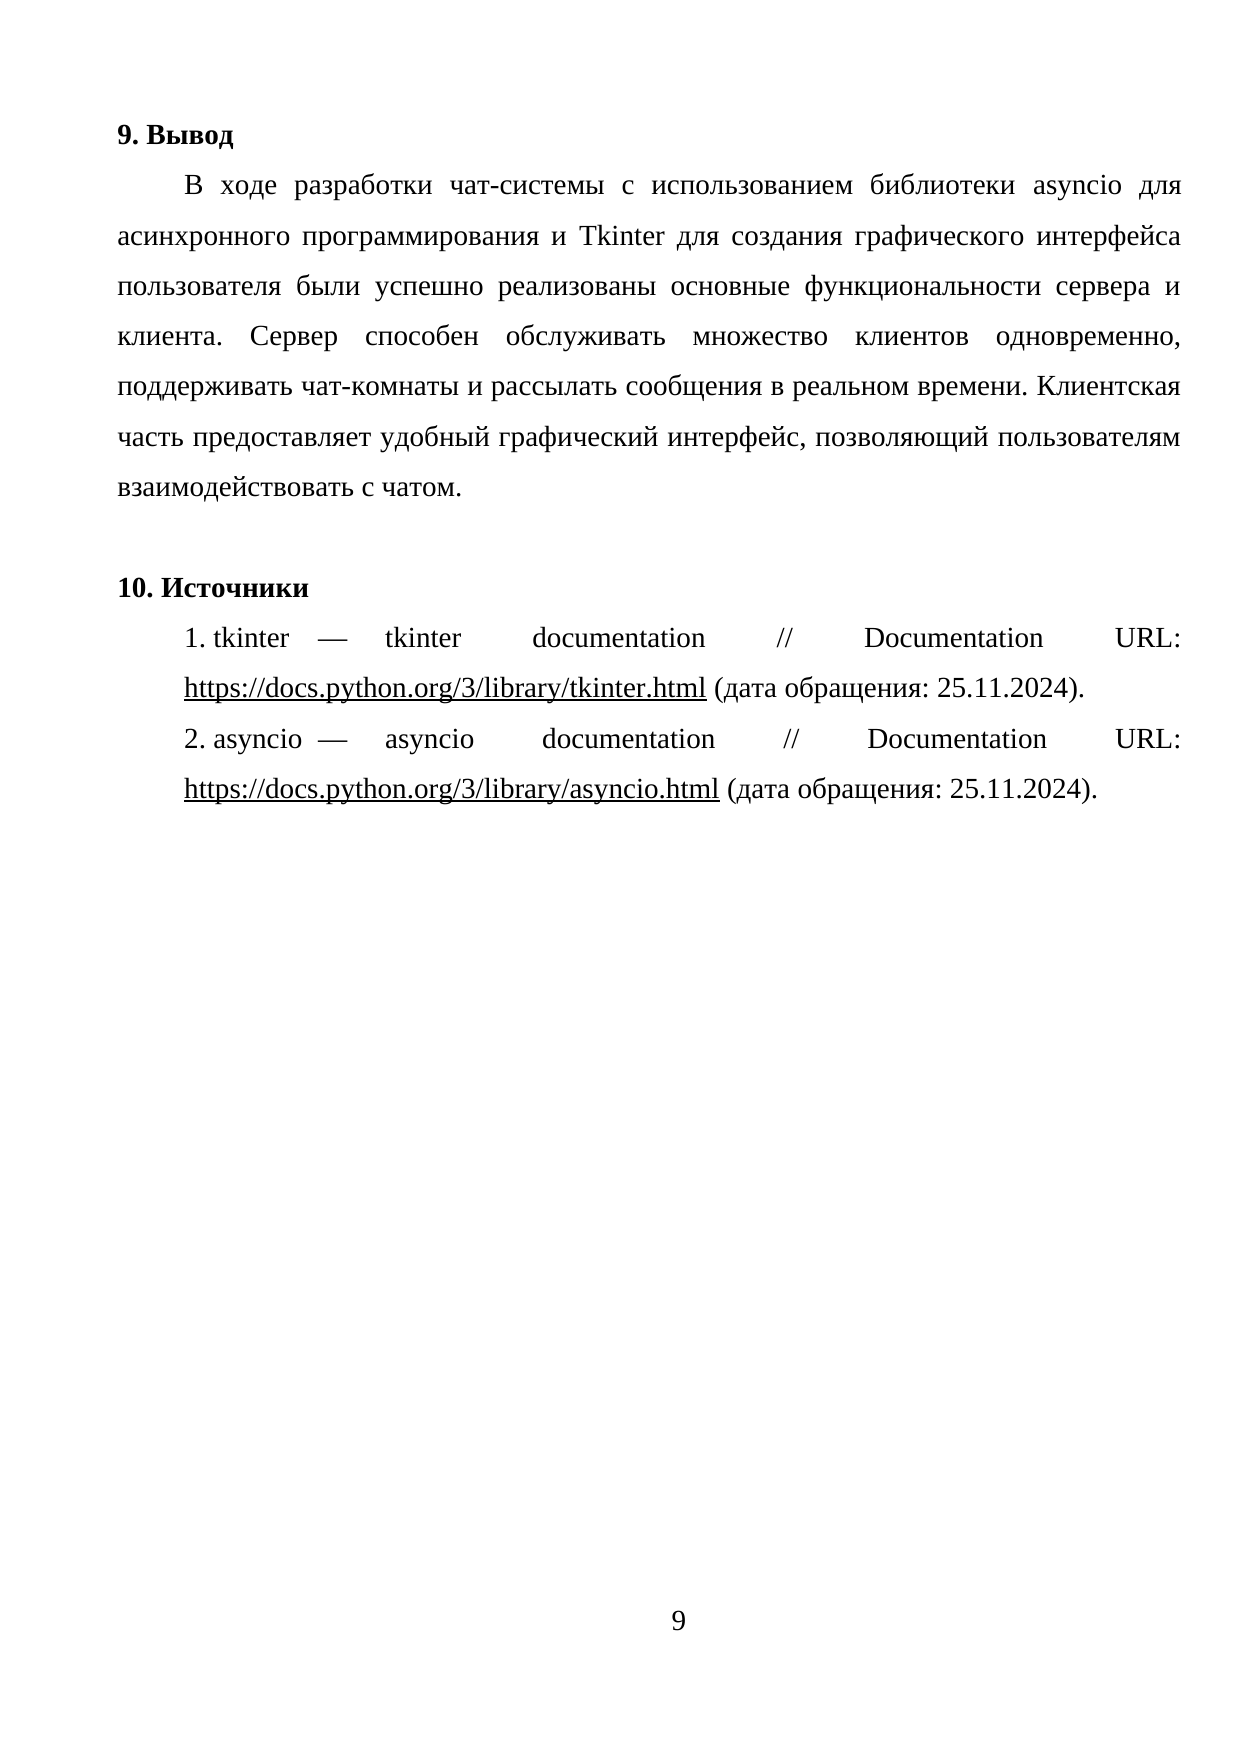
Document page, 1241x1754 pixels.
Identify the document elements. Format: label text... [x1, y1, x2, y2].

subtitle 1. tkinter — tkinter documentation // Documentation URL: https://docs.python.org/3/library/tkinter.html (дата обращения: 25.11.2024). [184, 620, 1182, 704]
subtitle Источники [117, 570, 1182, 603]
subtitle Вывод [117, 117, 1182, 151]
subtitle 2. asyncio — asyncio documentation // Documentation URL: https://docs.python.org/3/library/asyncio.html (дата обращения: 25.11.2024). [184, 721, 1182, 804]
subtitle В ходе разработки чат-системы с использованием библиотеки asyncio для асинхронного программирования и Tkinter для создания графического интерфейса пользователя были успешно реализованы основные функциональности сервера и клиента. Сервер способен обслуживать множество клиентов одновременно, поддерживать чат-комнаты и рассылать сообщения в реальном времени. Клиентская часть предоставляет удобный графический интерфейс, позволяющий пользователям взаимодействовать с чатом. [117, 167, 1182, 503]
